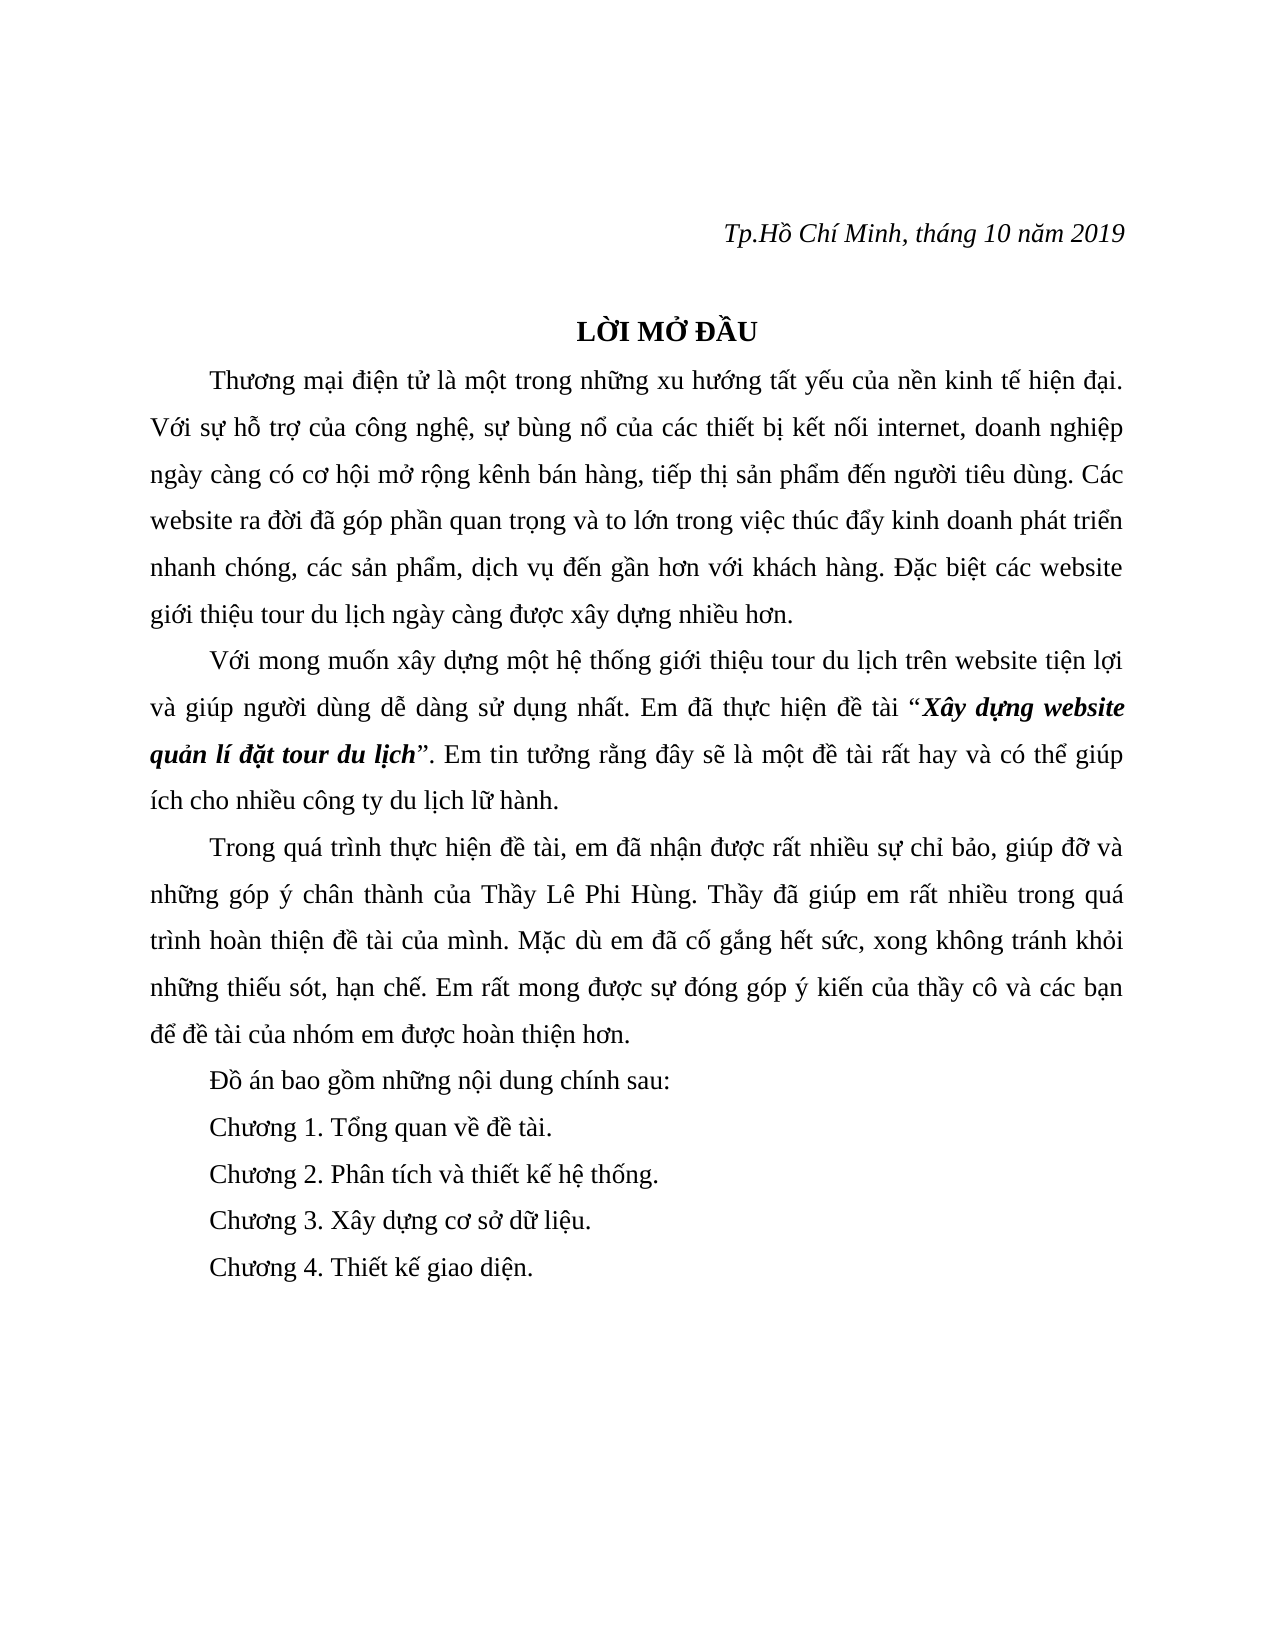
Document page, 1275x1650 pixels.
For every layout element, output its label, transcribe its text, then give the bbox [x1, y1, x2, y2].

text Đồ án bao gồm những nội dung chính sau: [150, 1064, 1125, 1096]
text Chương 1. Tổng quan về đề tài. [150, 1111, 1125, 1142]
text Thương mại điện tử là một trong những xu hướng tất yếu của nền kinh tế hiện đại. Với sự hỗ trợ của công nghệ, sự bùng nổ của các thiết bị kết nối internet, doanh nghiệp ngày càng có cơ hội mở rộng kênh bán hàng, tiếp thị sản phẩm đến người tiêu dùng. Các website ra đời đã góp phần quan trọng và to lớn trong việc thúc đẩy kinh doanh phát triển nhanh chóng, các sản phẩm, dịch vụ đến gần hơn với khách hàng. Đặc biệt các website giới thiệu tour du lịch ngày càng được xây dựng nhiều hơn. [150, 364, 1125, 629]
subtitle LỜI MỞ ĐẦU [150, 314, 1125, 348]
text Chương 3. Xây dựng cơ sở dữ liệu. [150, 1204, 1125, 1236]
text Trong quá trình thực hiện đề tài, em đã nhận được rất nhiều sự chỉ bảo, giúp đỡ và những góp ý chân thành của Thầy Lê Phi Hùng. Thầy đã giúp em rất nhiều trong quá trình hoàn thiện đề tài của mình. Mặc dù em đã cố gắng hết sức, xong không tránh khỏi những thiếu sót, hạn chế. Em rất mong được sự đóng góp ý kiến của thầy cô và các bạn để đề tài của nhóm em được hoàn thiện hơn. [150, 831, 1125, 1049]
text Chương 4. Thiết kế giao diện. [150, 1251, 1125, 1282]
text Chương 2. Phân tích và thiết kế hệ thống. [150, 1158, 1125, 1189]
text Với mong muốn xây dựng một hệ thống giới thiệu tour du lịch trên website tiện lợi và giúp người dùng dễ dàng sử dụng nhất. Em đã thực hiện đề tài “Xây dựng website quản lí đặt tour du lịch”. Em tin tưởng rằng đây sẽ là một đề tài rất hay và có thể giúp ích cho nhiều công ty du lịch lữ hành. [150, 644, 1125, 816]
text Tp.Hồ Chí Minh, tháng 10 năm 2019 [150, 217, 1125, 249]
